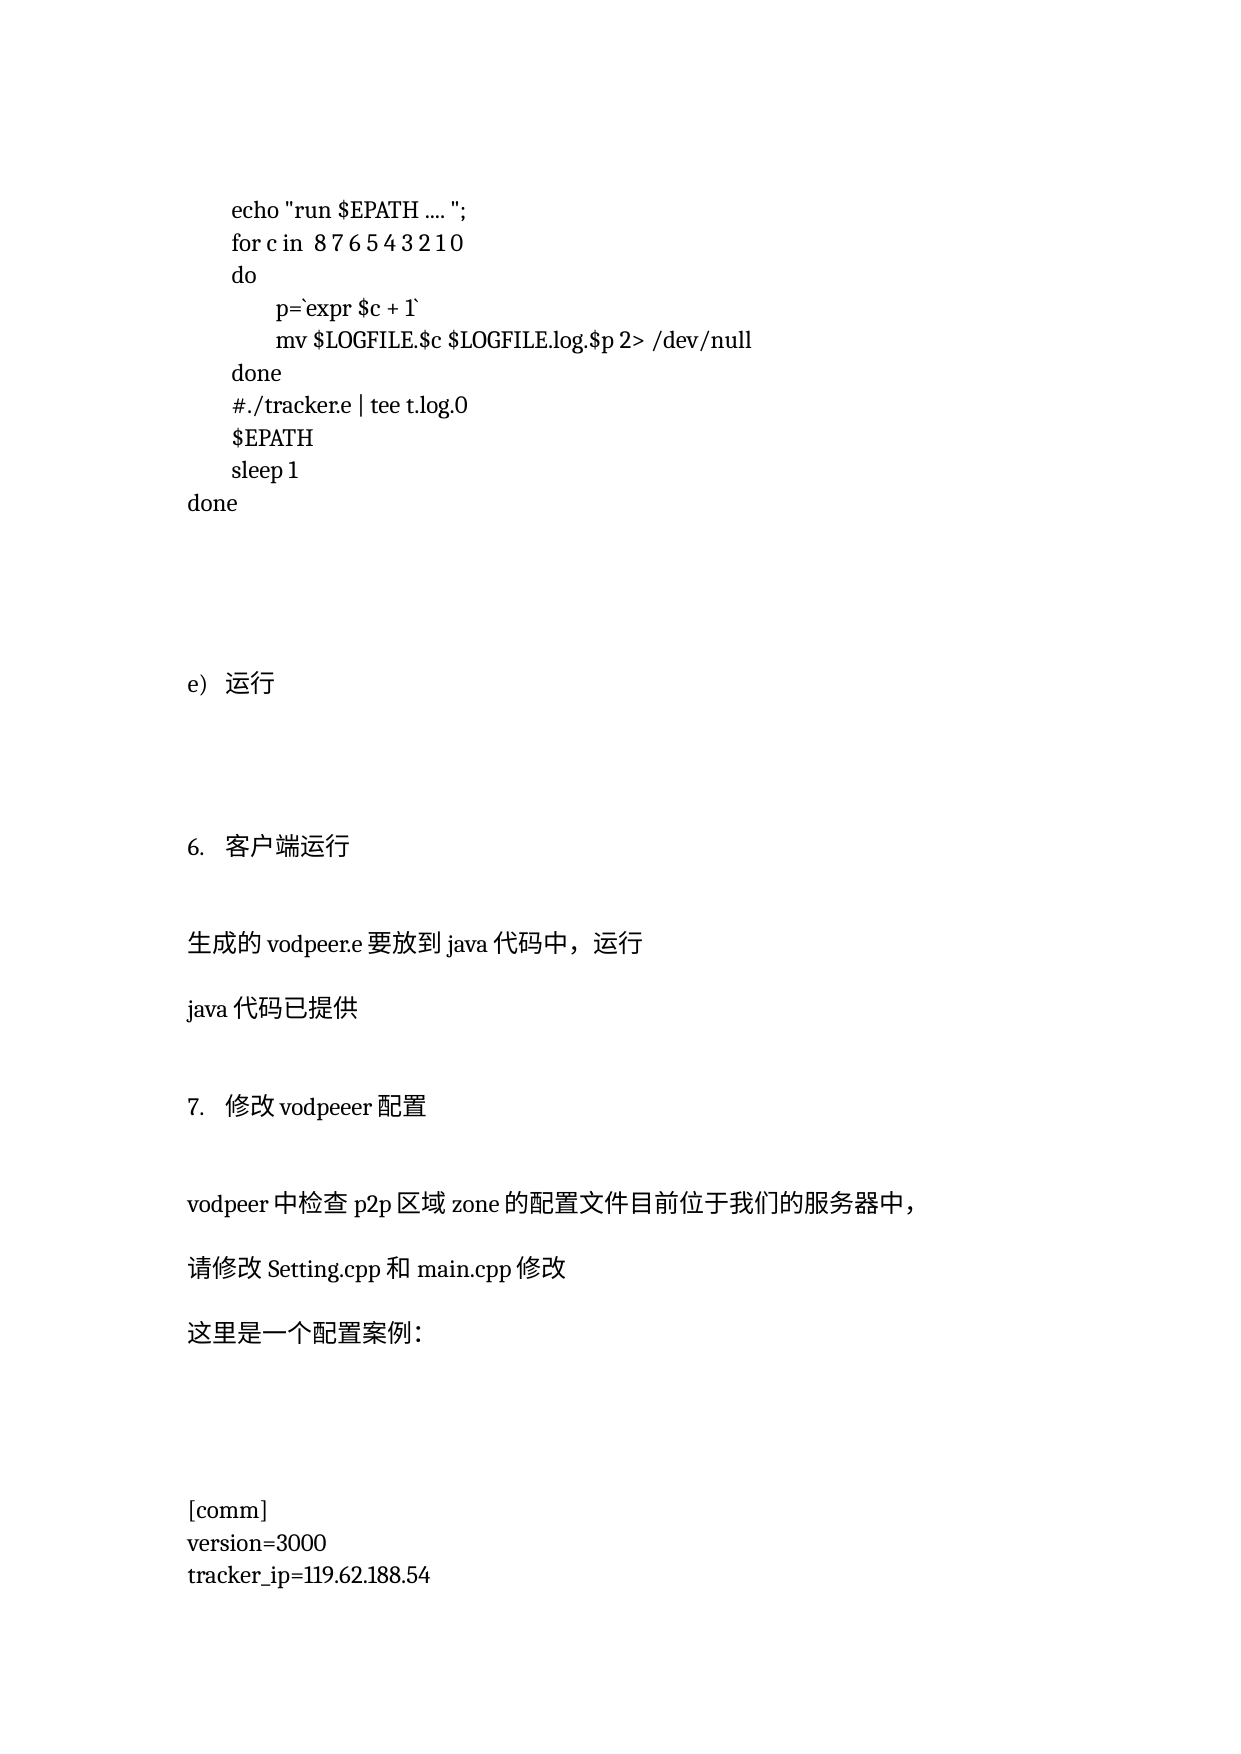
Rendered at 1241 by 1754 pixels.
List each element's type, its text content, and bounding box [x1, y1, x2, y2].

text for c in 8 7 6 5 4 3 2 1 0 [187, 227, 1053, 259]
list 客户端运行 [187, 812, 1053, 877]
text tracker_ip=119.62.188.54 [187, 1559, 1053, 1592]
text done [187, 487, 1053, 519]
text version=3000 [187, 1527, 1053, 1559]
text sleep 1 [187, 454, 1053, 487]
list 运行 [187, 649, 1053, 714]
text #./tracker.e | tee t.log.0 [187, 389, 1053, 422]
text 这里是一个配置案例： [187, 1299, 1053, 1364]
text 请修改 Setting.cpp 和 main.cpp修改 [187, 1234, 1053, 1299]
text vodpeer中检查p2p区域zone的配置文件目前位于我们的服务器中， [187, 1169, 1053, 1234]
text p=`expr $c + 1` [187, 292, 1053, 324]
text java代码已提供 [187, 974, 1053, 1039]
text [comm] [187, 1494, 1053, 1527]
text 生成的vodpeer.e要放到java代码中，运行 [187, 909, 1053, 974]
text mv $LOGFILE.$c $LOGFILE.log.$p 2> /dev/null [187, 324, 1053, 357]
list 修改vodpeeer配置 [187, 1072, 1053, 1137]
text done [187, 357, 1053, 389]
text do [187, 259, 1053, 292]
text $EPATH [187, 422, 1053, 454]
text echo "run $EPATH .... "; [187, 194, 1053, 227]
